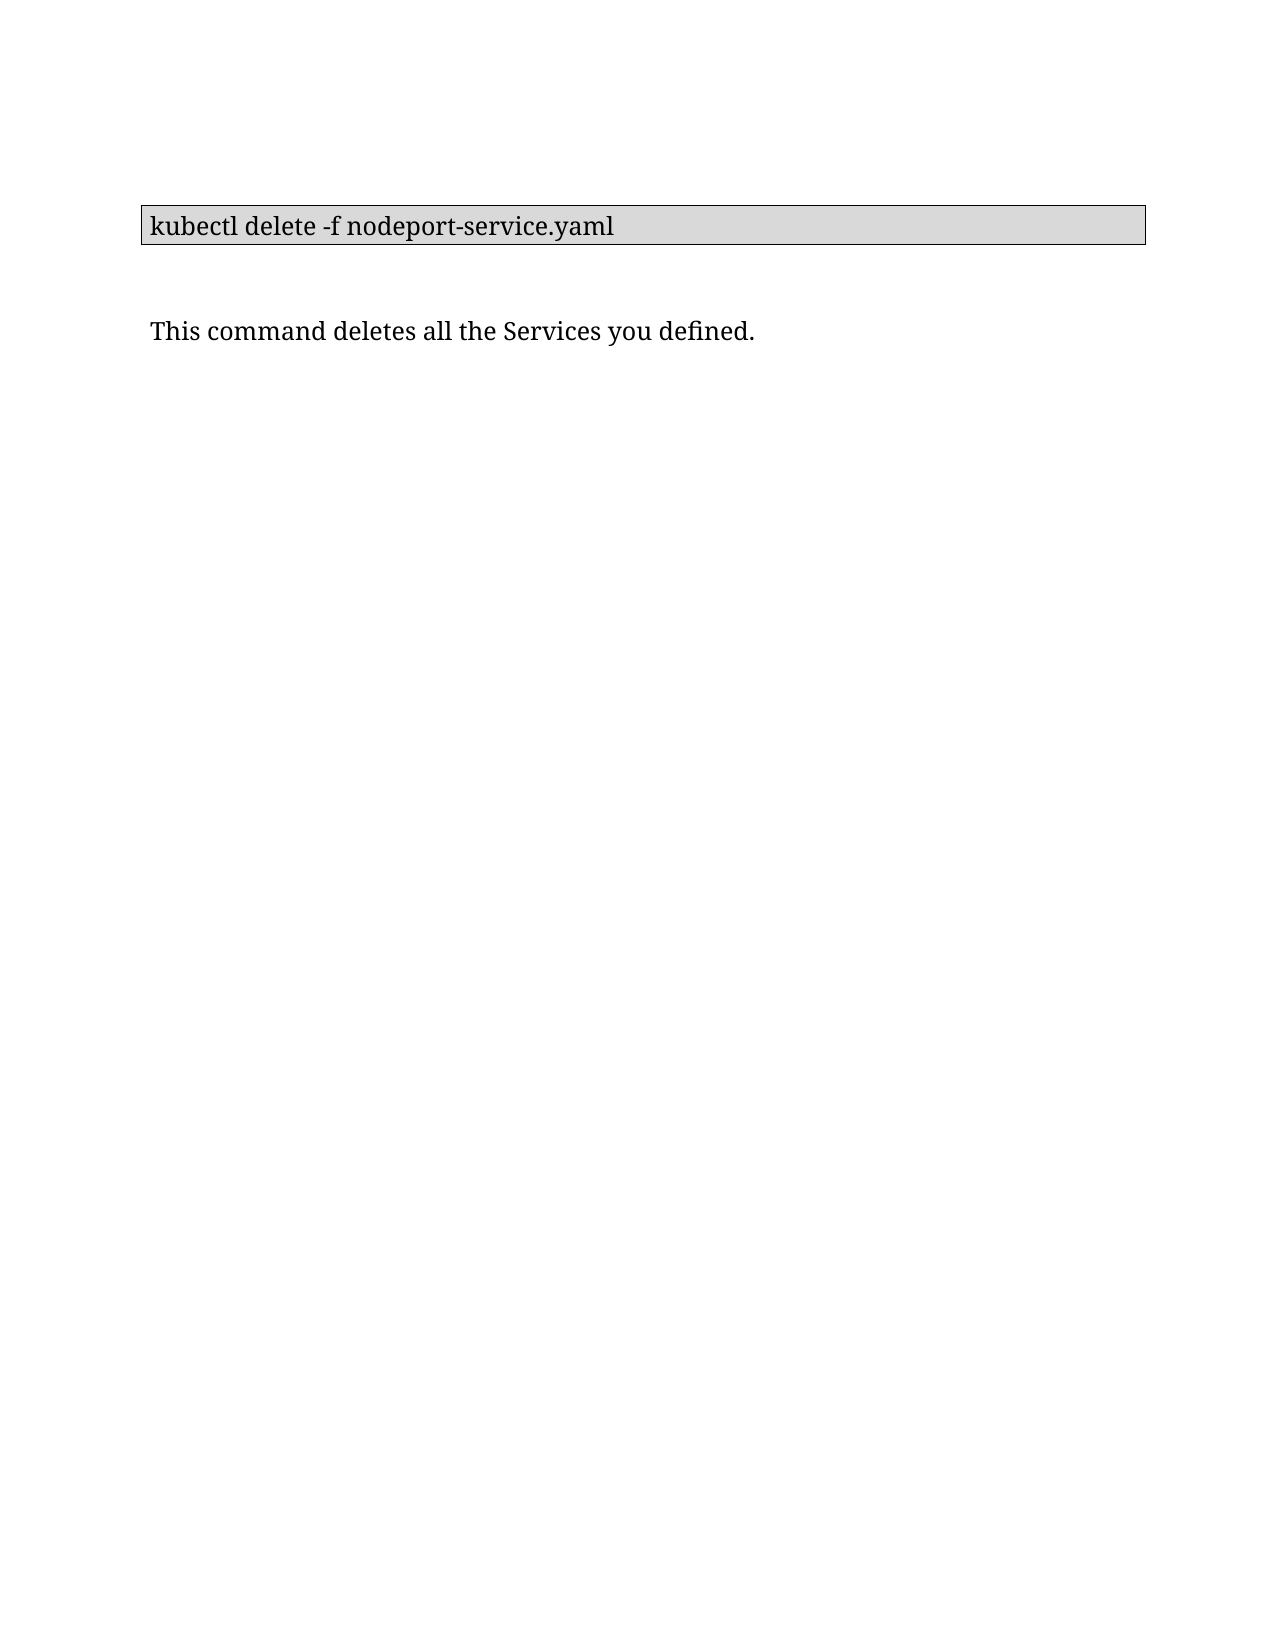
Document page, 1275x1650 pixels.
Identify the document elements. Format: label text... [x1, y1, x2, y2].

text kubectl delete -f nodeport-service.yaml [142, 206, 1145, 244]
text This command deletes all the Services you defined. [150, 313, 1137, 347]
